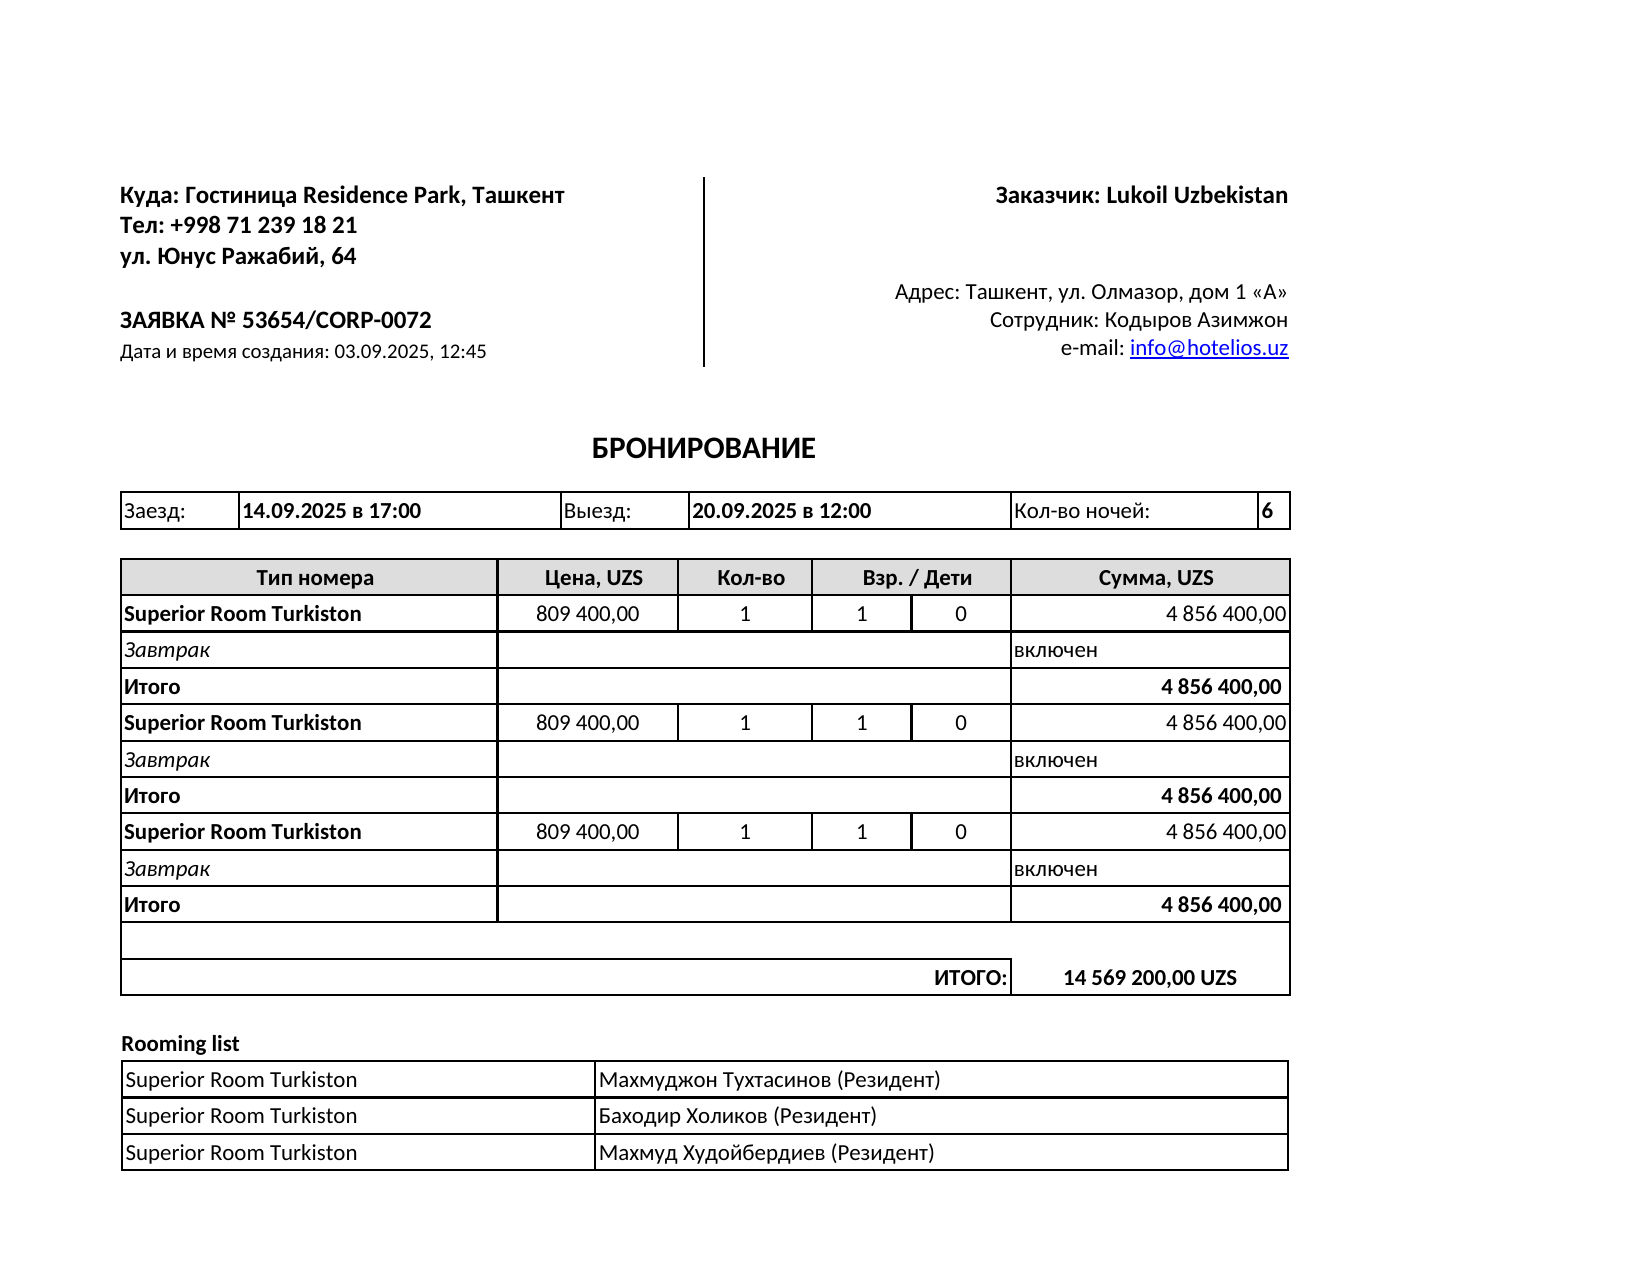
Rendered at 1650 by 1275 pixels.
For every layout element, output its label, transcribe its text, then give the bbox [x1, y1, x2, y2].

table_cell ЗАЯВКА № 53654/CORP-0072 Дата и время создания: 03.09.2025, 12:45 [118, 272, 703, 367]
table_cell [118, 490, 1290, 998]
table_cell БРОНИРОВАНИЕ [118, 367, 1290, 490]
table_cell Адрес: Ташкент, ул. Олмазор, дом 1 «А» Сотрудник: Кодыров Азимжон e-mail: info@hotelios.uz [705, 272, 1290, 367]
table_header Куда: Гостиница Residence Park, Ташкент Тел: +998 71 239 18 21 ул. Юнус Ражабий, 64 [118, 177, 703, 272]
table_cell [118, 998, 1290, 1174]
table_header Заказчик: Lukoil Uzbekistan [705, 177, 1290, 272]
